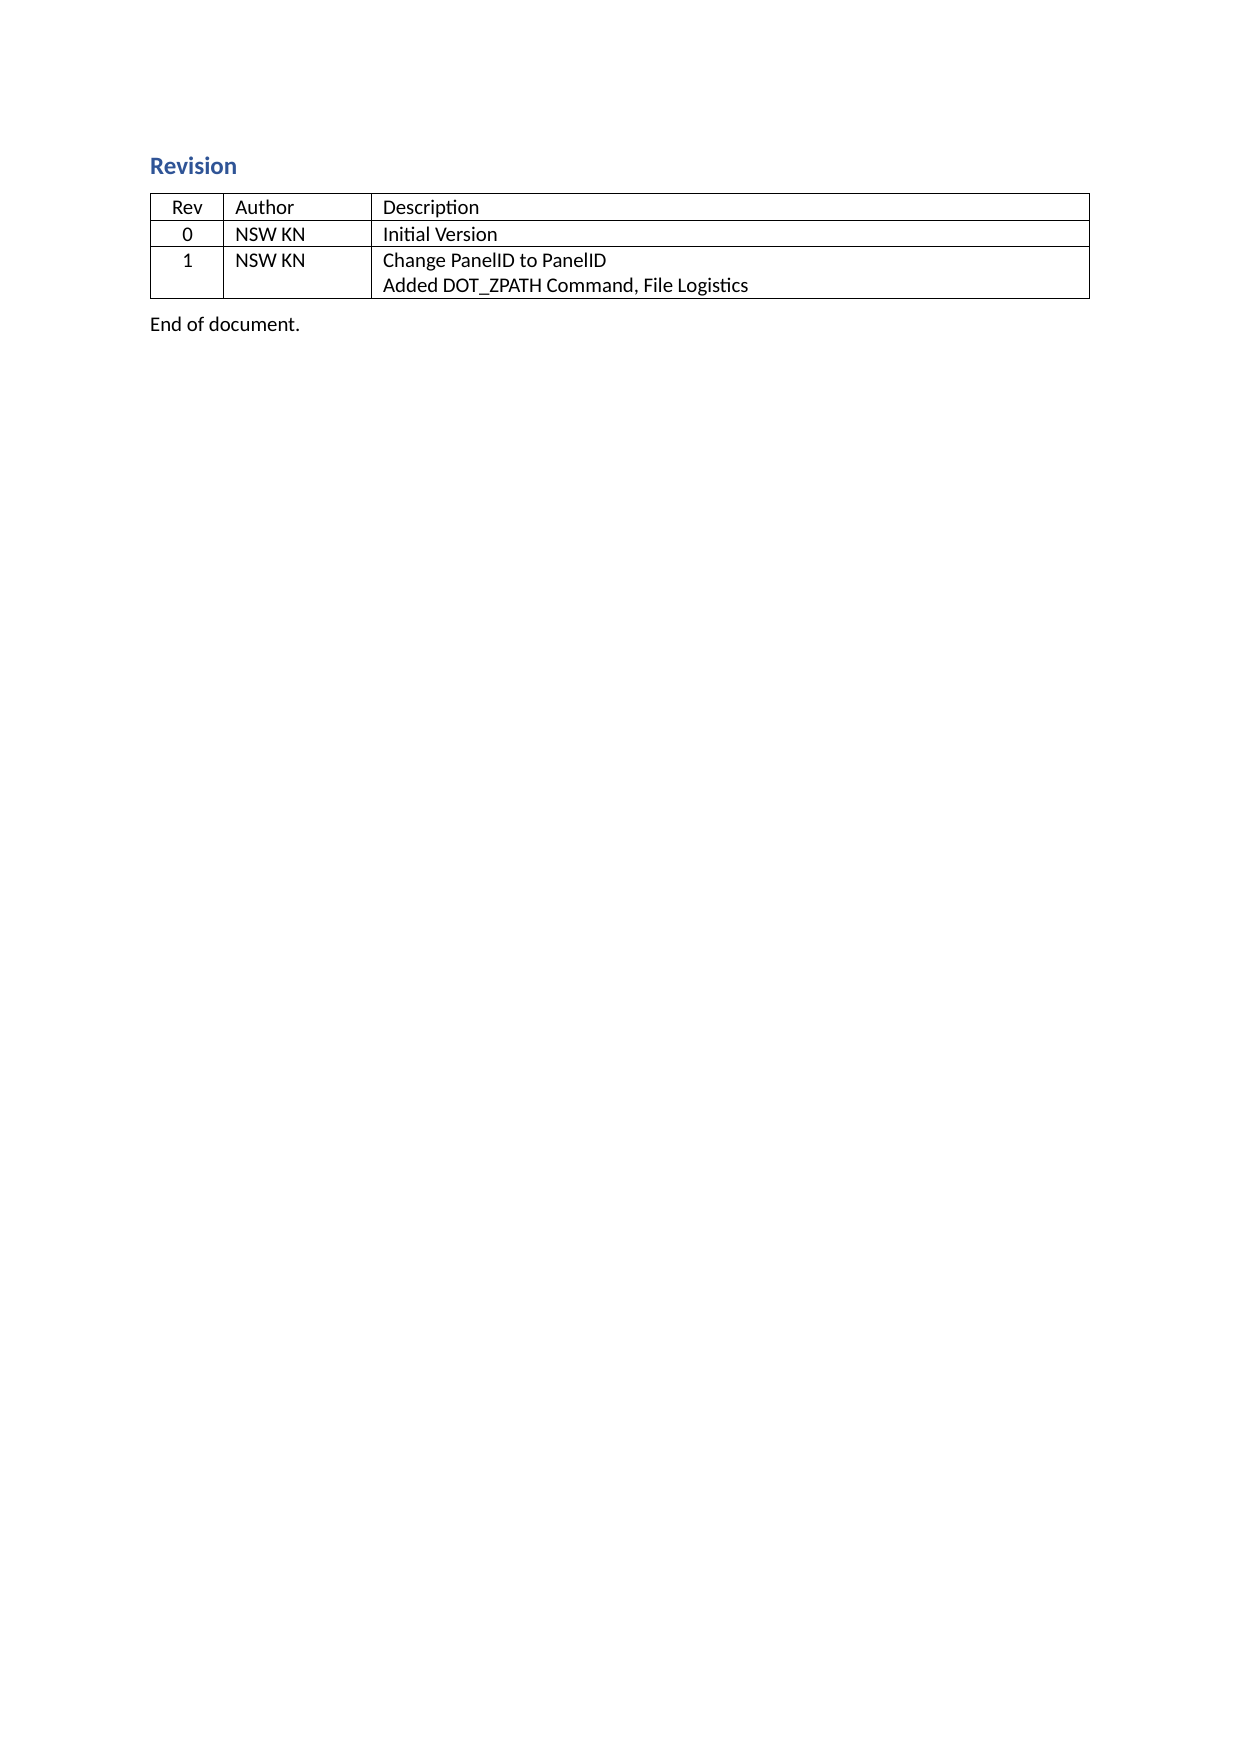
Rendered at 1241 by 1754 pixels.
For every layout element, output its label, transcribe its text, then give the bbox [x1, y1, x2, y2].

table_cell 0 [151, 221, 223, 246]
text End of document. [150, 312, 1090, 337]
table_header Description [372, 194, 1089, 220]
table_cell NSW KN [224, 221, 371, 246]
subtitle Revision [150, 150, 1090, 181]
table_cell NSW KN [224, 247, 371, 298]
table_header Author [224, 194, 371, 220]
table_cell Initial Version [372, 221, 1089, 246]
table_cell Change PanelID to PanelID Added DOT_ZPATH Command, File Logistics [372, 247, 1089, 298]
table_cell 1 [151, 247, 223, 298]
table_header Rev [151, 194, 223, 220]
